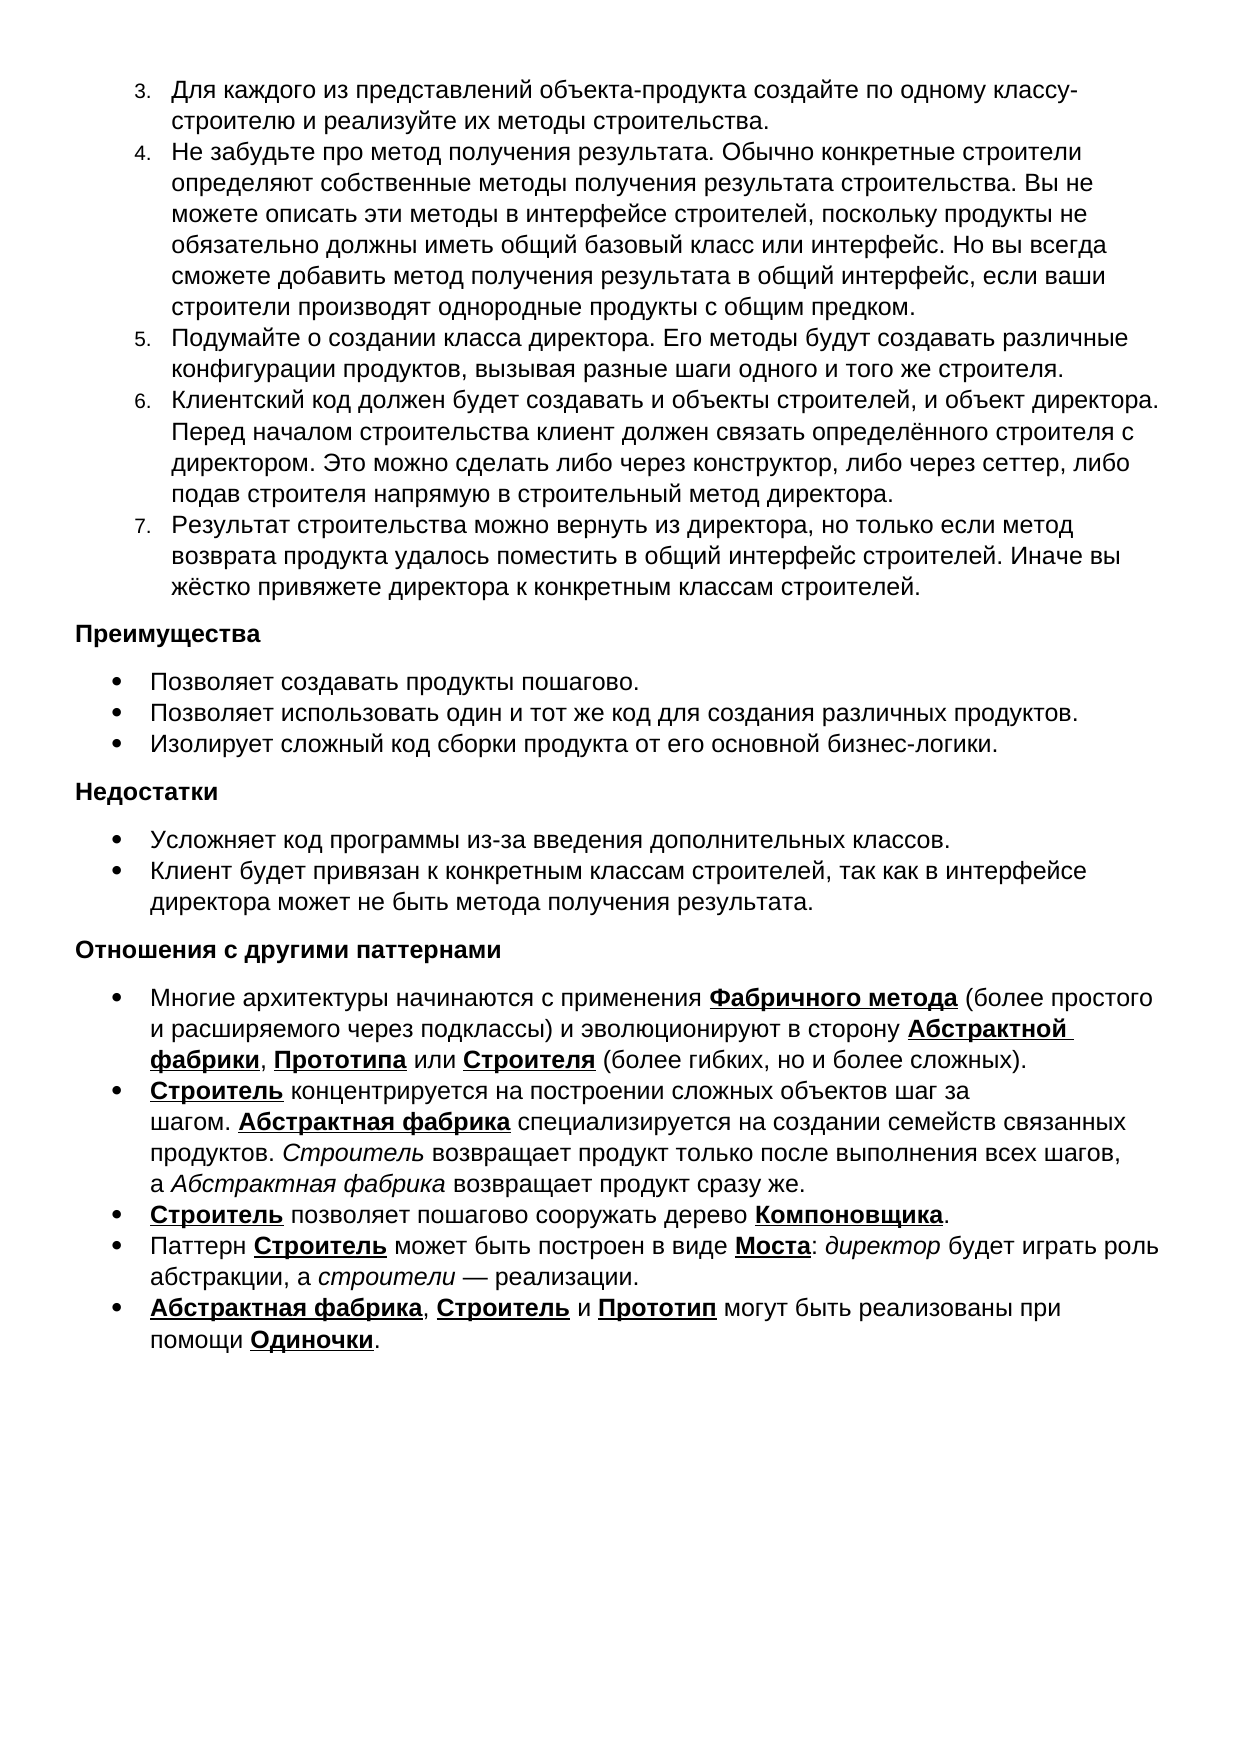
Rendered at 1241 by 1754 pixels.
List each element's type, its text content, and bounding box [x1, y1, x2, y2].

list Позволяет создавать продукты пошагово. [112, 667, 1165, 696]
list Строитель позволяет пошагово сооружать дерево Компоновщика. [112, 1200, 1165, 1229]
text Преимущества [75, 619, 1165, 648]
list Подумайте о создании класса директора. Его методы будут создавать различные конфигурации продуктов, вызывая разные шаги одного и того же строителя. [134, 323, 1165, 383]
text Отношения с другими паттернами [75, 935, 1165, 964]
list Клиент будет привязан к конкретным классам строителей, так как в интерфейсе директора может не быть метода получения результата. [112, 856, 1165, 916]
list Клиентский код должен будет создавать и объекты строителей, и объект директора. Перед началом строительства клиент должен связать определённого строителя с директором. Это можно сделать либо через конструктор, либо через сеттер, либо подав строителя напрямую в строительный метод директора. [134, 385, 1165, 507]
text Недостатки [75, 777, 1165, 806]
list Абстрактная фабрика, Строитель и Прототип могут быть реализованы при помощи Одиночки. [112, 1293, 1165, 1353]
list Паттерн Строитель может быть построен в виде Моста: директор будет играть роль абстракции, а строители — реализации. [112, 1231, 1165, 1291]
list Изолирует сложный код сборки продукта от его основной бизнес-логики. [112, 729, 1165, 758]
list Результат строительства можно вернуть из директора, но только если метод возврата продукта удалось поместить в общий интерфейс строителей. Иначе вы жёстко привяжете директора к конкретным классам строителей. [134, 509, 1165, 600]
list Строитель концентрируется на построении сложных объектов шаг за шагом. Абстрактная фабрика специализируется на создании семейств связанных продуктов. Строитель возвращает продукт только после выполнения всех шагов, а Абстрактная фабрика возвращает продукт сразу же. [112, 1076, 1165, 1198]
list Для каждого из представлений объекта-продукта создайте по одному классу-строителю и реализуйте их методы строительства. [134, 75, 1165, 135]
list Не забудьте про метод получения результата. Обычно конкретные строители определяют собственные методы получения результата строительства. Вы не можете описать эти методы в интерфейсе строителей, поскольку продукты не обязательно должны иметь общий базовый класс или интерфейс. Но вы всегда сможете добавить метод получения результата в общий интерфейс, если ваши строители производят однородные продукты с общим предком. [134, 137, 1165, 321]
list Усложняет код программы из-за введения дополнительных классов. [112, 825, 1165, 854]
list Позволяет использовать один и тот же код для создания различных продуктов. [112, 698, 1165, 727]
list Многие архитектуры начинаются с применения Фабричного метода (более простого и расширяемого через подклассы) и эволюционируют в сторону Абстрактной фабрики, Прототипа или Строителя (более гибких, но и более сложных). [112, 983, 1165, 1073]
